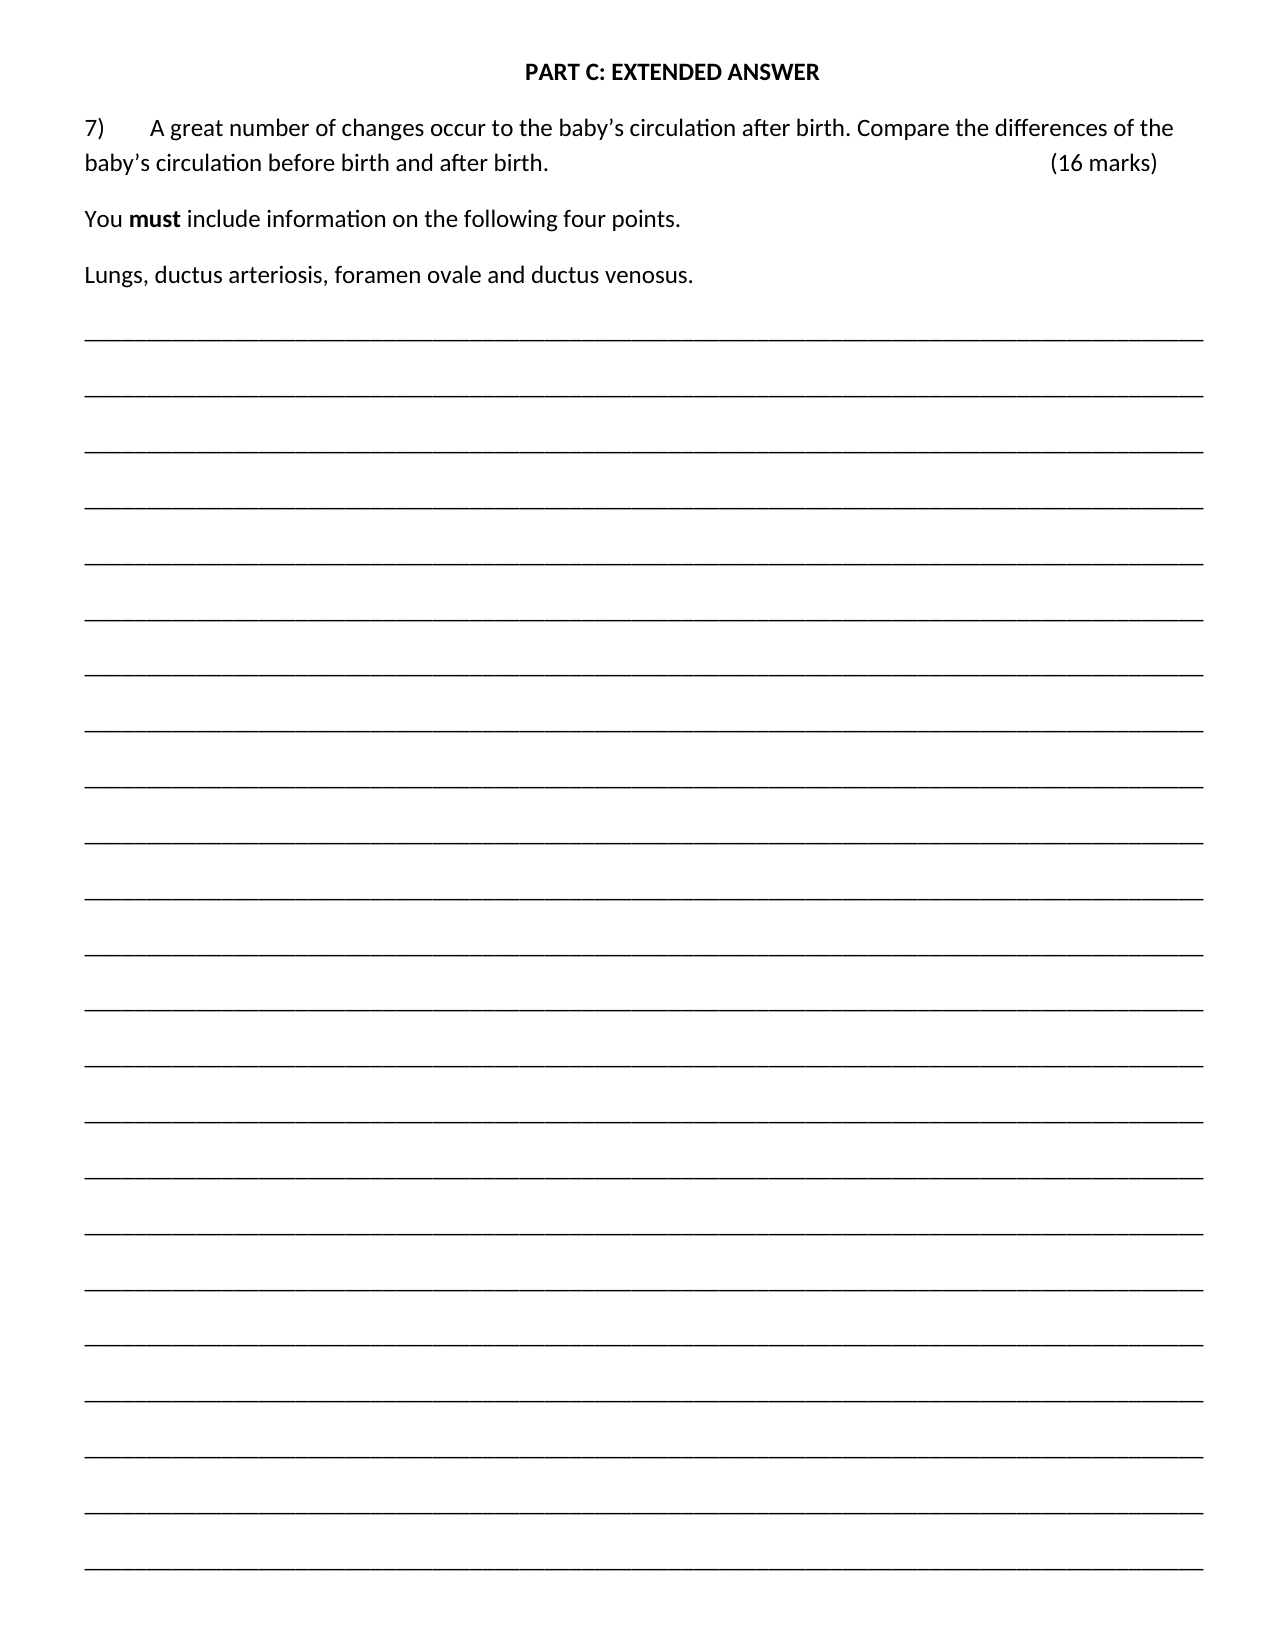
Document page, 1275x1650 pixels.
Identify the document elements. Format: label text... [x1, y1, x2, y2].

text __________________________________________________________________________________________ [84, 1264, 1209, 1294]
text __________________________________________________________________________________________ [84, 426, 1209, 457]
text __________________________________________________________________________________________ [84, 705, 1209, 736]
text __________________________________________________________________________________________ [84, 984, 1209, 1015]
text __________________________________________________________________________________________ [84, 1375, 1209, 1406]
text __________________________________________________________________________________________ [84, 314, 1209, 345]
text 7) A great number of changes occur to the baby’s circulation after birth. Compare the differences of the baby’s circulation before birth and after birth. (16 marks) [84, 112, 1209, 178]
text __________________________________________________________________________________________ [84, 1152, 1209, 1183]
text __________________________________________________________________________________________ [84, 482, 1209, 513]
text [84, 1543, 1209, 1573]
text __________________________________________________________________________________________ [84, 1208, 1209, 1238]
text __________________________________________________________________________________________ [84, 594, 1209, 624]
text You must include information on the following four points. [84, 203, 1209, 233]
text __________________________________________________________________________________________ [84, 370, 1209, 401]
text __________________________________________________________________________________________ [84, 761, 1209, 792]
text __________________________________________________________________________________________ [84, 649, 1209, 680]
text PART C: EXTENDED ANSWER [91, 56, 1209, 87]
text __________________________________________________________________________________________ [84, 1040, 1209, 1071]
text __________________________________________________________________________________________ [84, 1096, 1209, 1127]
text __________________________________________________________________________________________ [84, 538, 1209, 568]
text __________________________________________________________________________________________ [84, 873, 1209, 903]
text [84, 1431, 1209, 1462]
text __________________________________________________________________________________________ [84, 1319, 1209, 1350]
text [84, 1487, 1209, 1518]
text __________________________________________________________________________________________ [84, 929, 1209, 959]
text __________________________________________________________________________________________ [84, 817, 1209, 848]
text Lungs, ductus arteriosis, foramen ovale and ductus venosus. [84, 259, 1209, 289]
